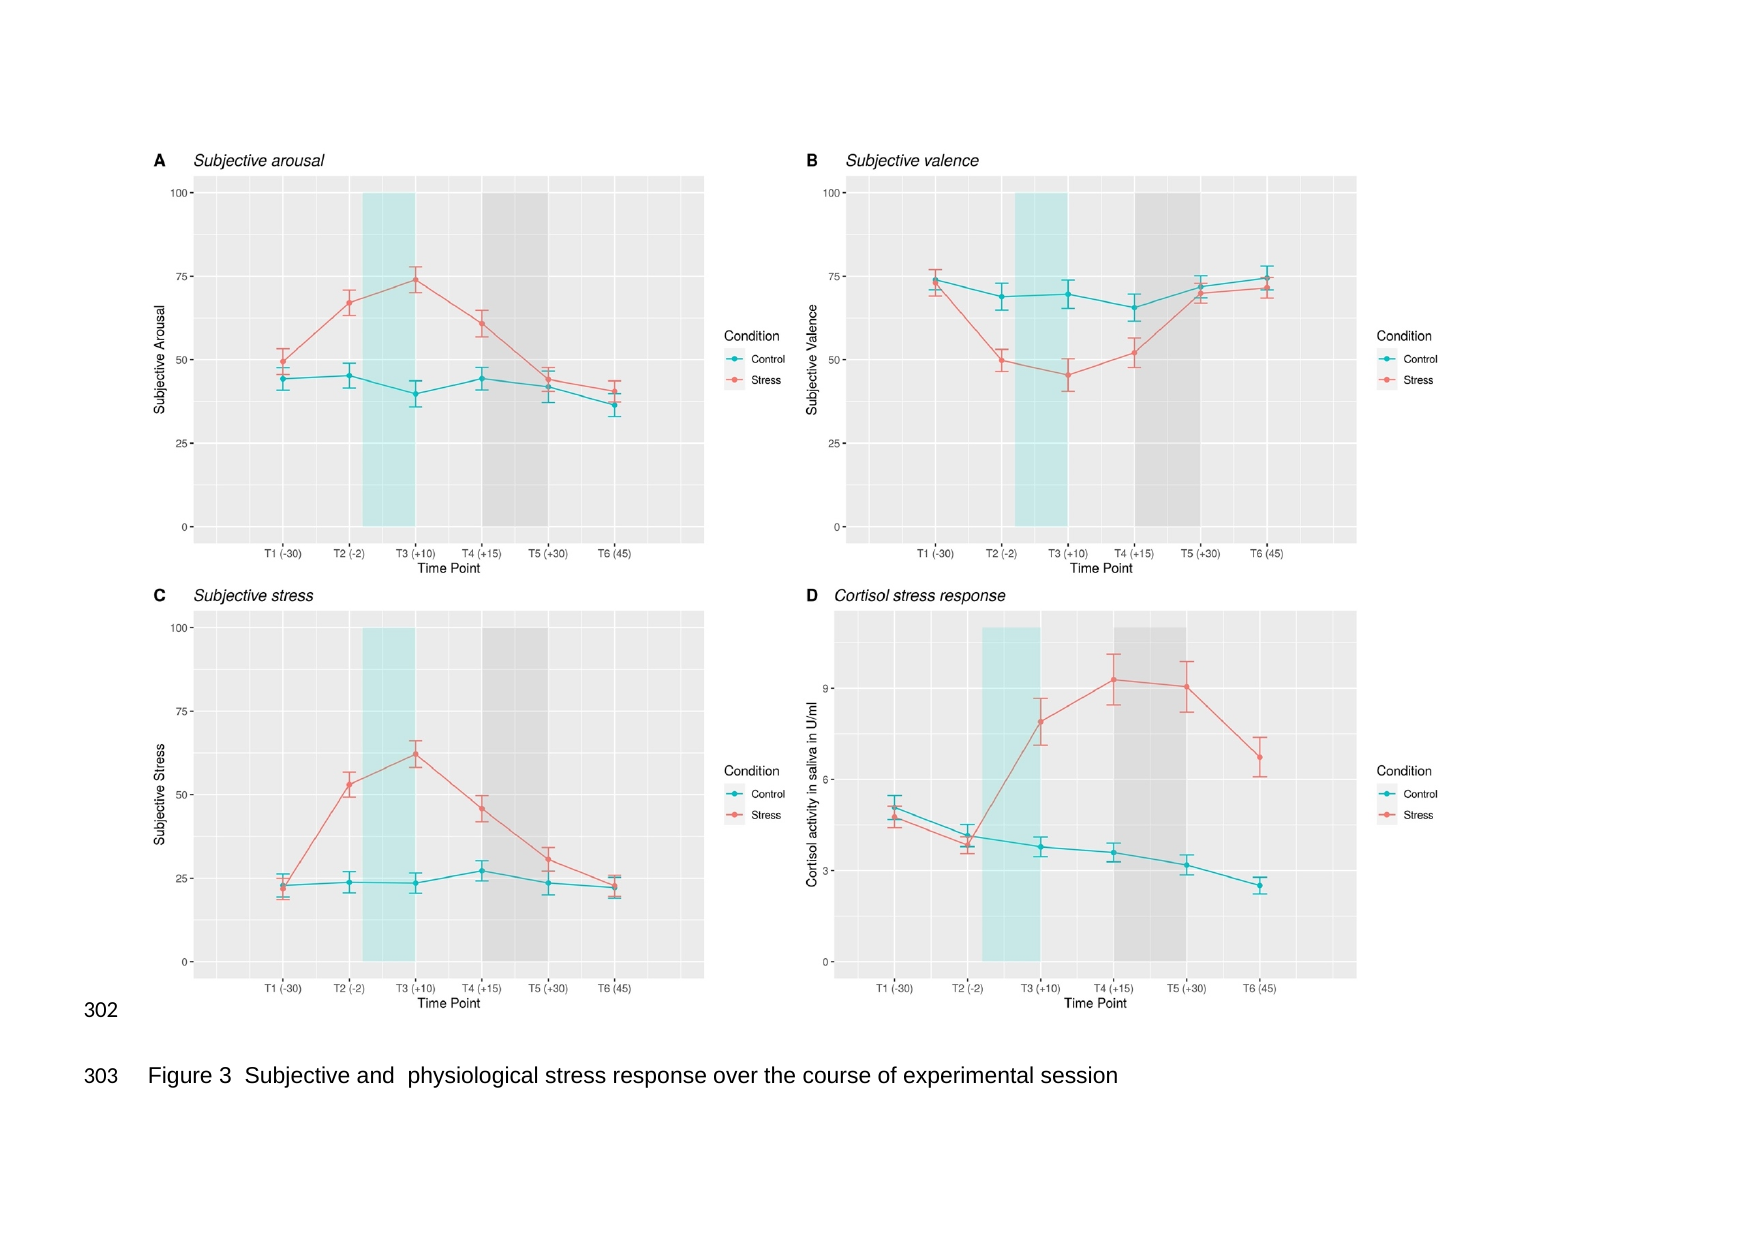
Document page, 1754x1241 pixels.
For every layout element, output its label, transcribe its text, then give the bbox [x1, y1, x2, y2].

picture [147, 147, 1452, 1017]
text Figure 3 Subjective and physiological stress response over the course of experimental session [148, 1062, 1636, 1088]
